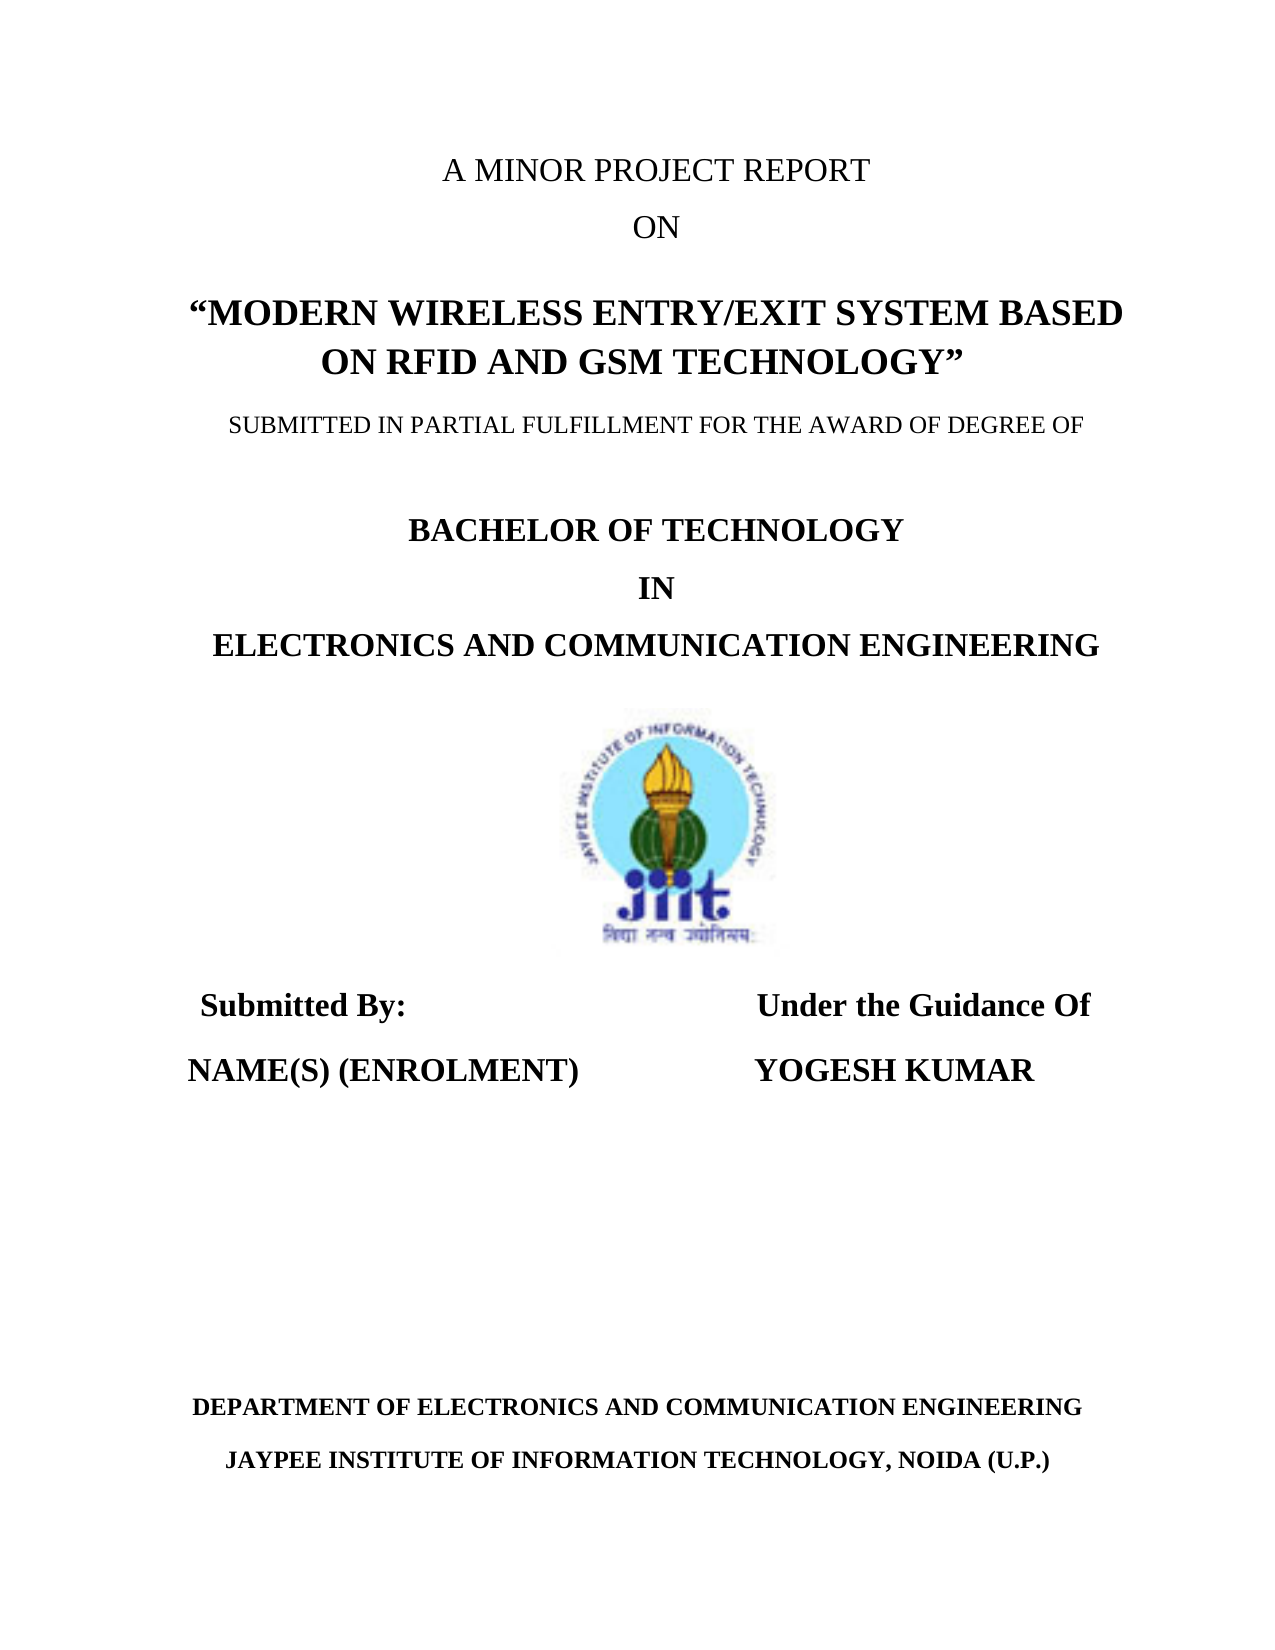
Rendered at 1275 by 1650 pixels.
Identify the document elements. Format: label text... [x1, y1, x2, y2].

text DEPARTMENT OF ELECTRONICS AND COMMUNICATION ENGINEERING [150, 1392, 1125, 1421]
text Bachelor of Technology [159, 511, 1125, 549]
picture [550, 708, 790, 957]
text A Minor Project Report [159, 150, 1125, 188]
text NAME(s) (ENROLMENT) yogesh kumar [159, 1050, 1125, 1089]
text On [159, 207, 1125, 246]
text IN [159, 568, 1125, 606]
text Submitted By: Under the Guidance Of [150, 986, 1097, 1024]
text JAYPEE INSTITUTE OF INFORMATION TECHNOLOGY, NOIDA (U.P.) [150, 1446, 1125, 1474]
text Electronics and Communication Engineering [159, 626, 1125, 664]
text “MODErN wireless entry/exit system based on rfid and gsm technology” [159, 290, 1125, 383]
text SUBMITTED IN PARTIAL FULFILLMENT FOR THE AWARD OF DEGREE OF [159, 410, 1125, 439]
